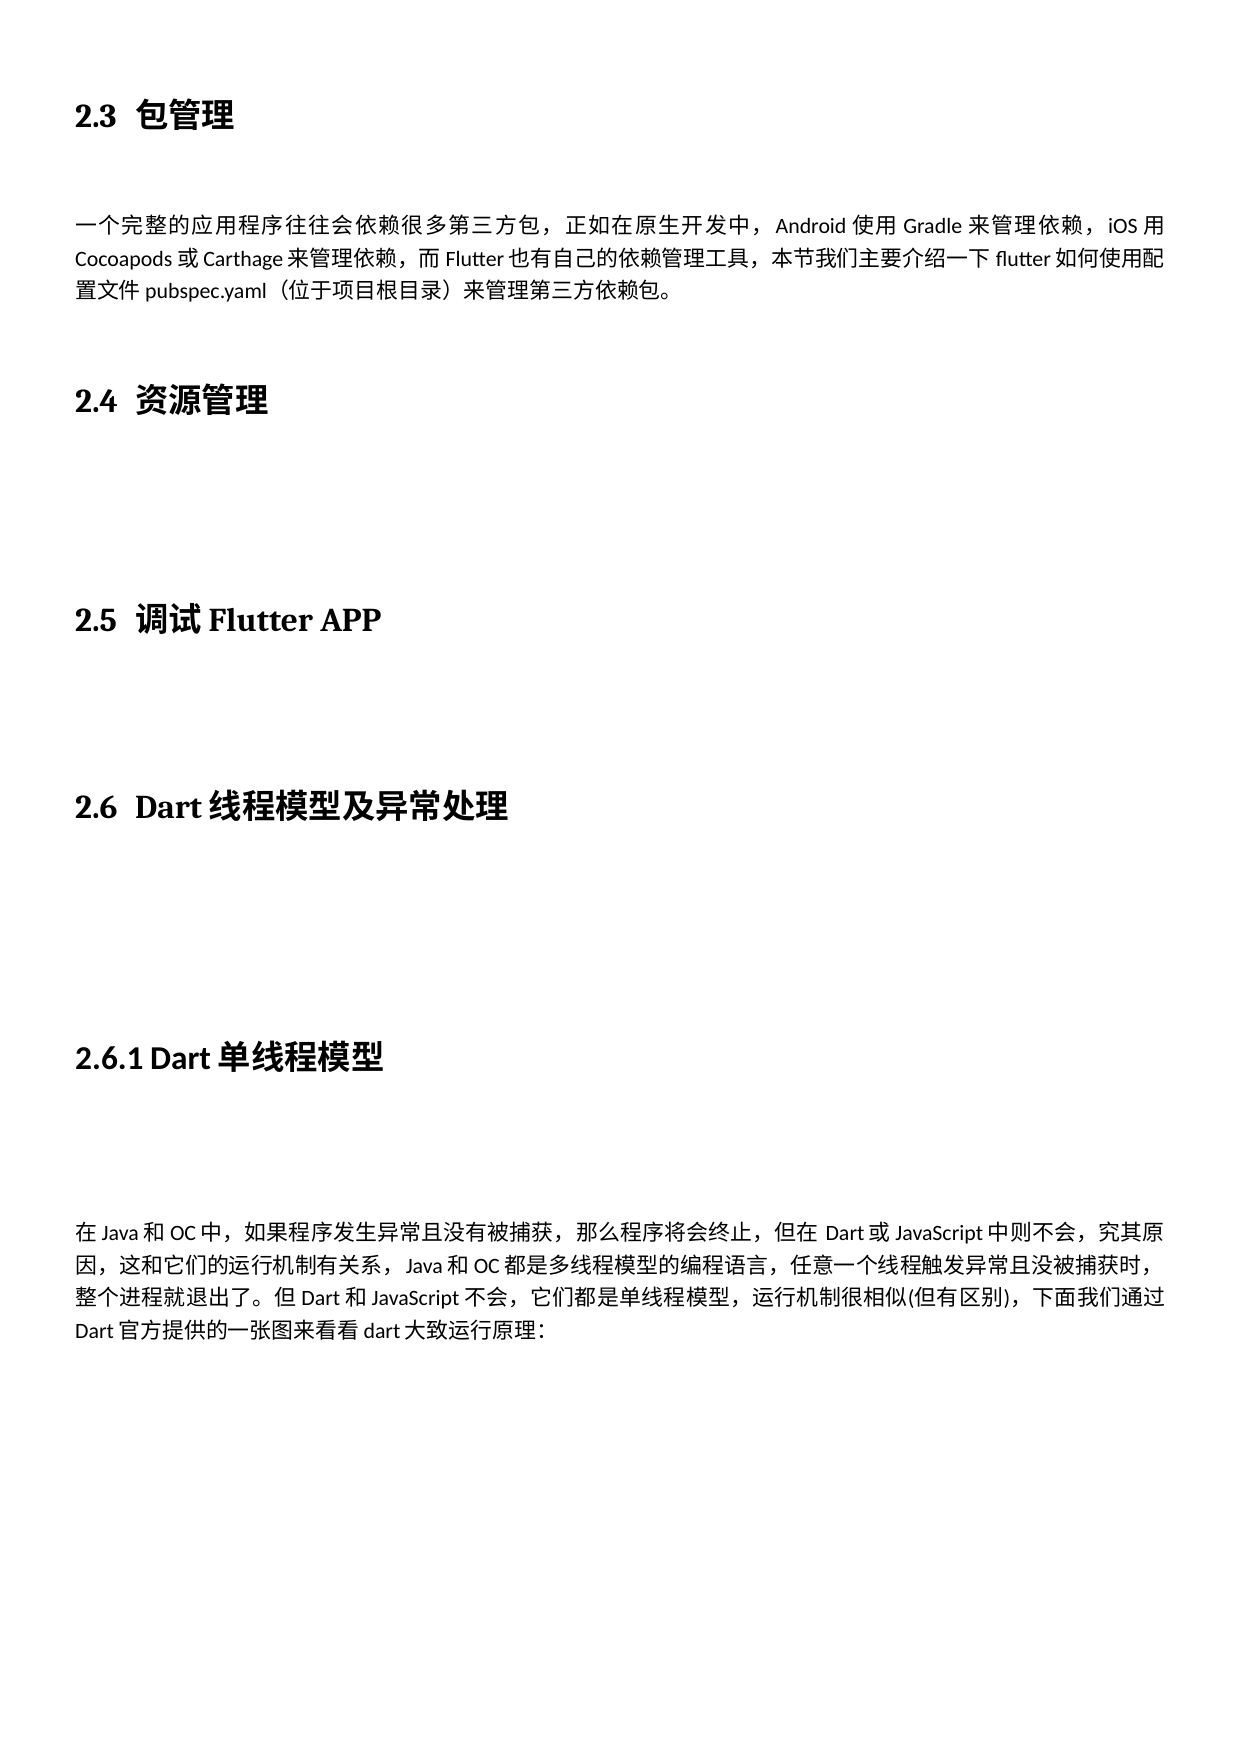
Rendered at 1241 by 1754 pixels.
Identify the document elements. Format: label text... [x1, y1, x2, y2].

subtitle 调试Flutter APP [75, 584, 1165, 649]
subtitle 包管理 [75, 81, 1165, 146]
subtitle Dart单线程模型 [75, 1023, 1165, 1088]
text 在Java和OC中，如果程序发生异常且没有被捕获，那么程序将会终止，但在Dart或JavaScript中则不会，究其原因，这和它们的运行机制有关系，Java和OC都是多线程模型的编程语言，任意一个线程触发异常且没被捕获时，整个进程就退出了。但Dart和JavaScript不会，它们都是单线程模型，运行机制很相似(但有区别)，下面我们通过Dart官方提供的一张图来看看dart大致运行原理： [75, 1215, 1165, 1345]
subtitle Dart线程模型及异常处理 [75, 771, 1165, 836]
subtitle 资源管理 [75, 365, 1165, 430]
text 一个完整的应用程序往往会依赖很多第三方包，正如在原生开发中，Android使用Gradle来管理依赖，iOS用Cocoapods或Carthage来管理依赖，而Flutter也有自己的依赖管理工具，本节我们主要介绍一下flutter如何使用配置文件pubspec.yaml（位于项目根目录）来管理第三方依赖包。 [75, 208, 1165, 305]
